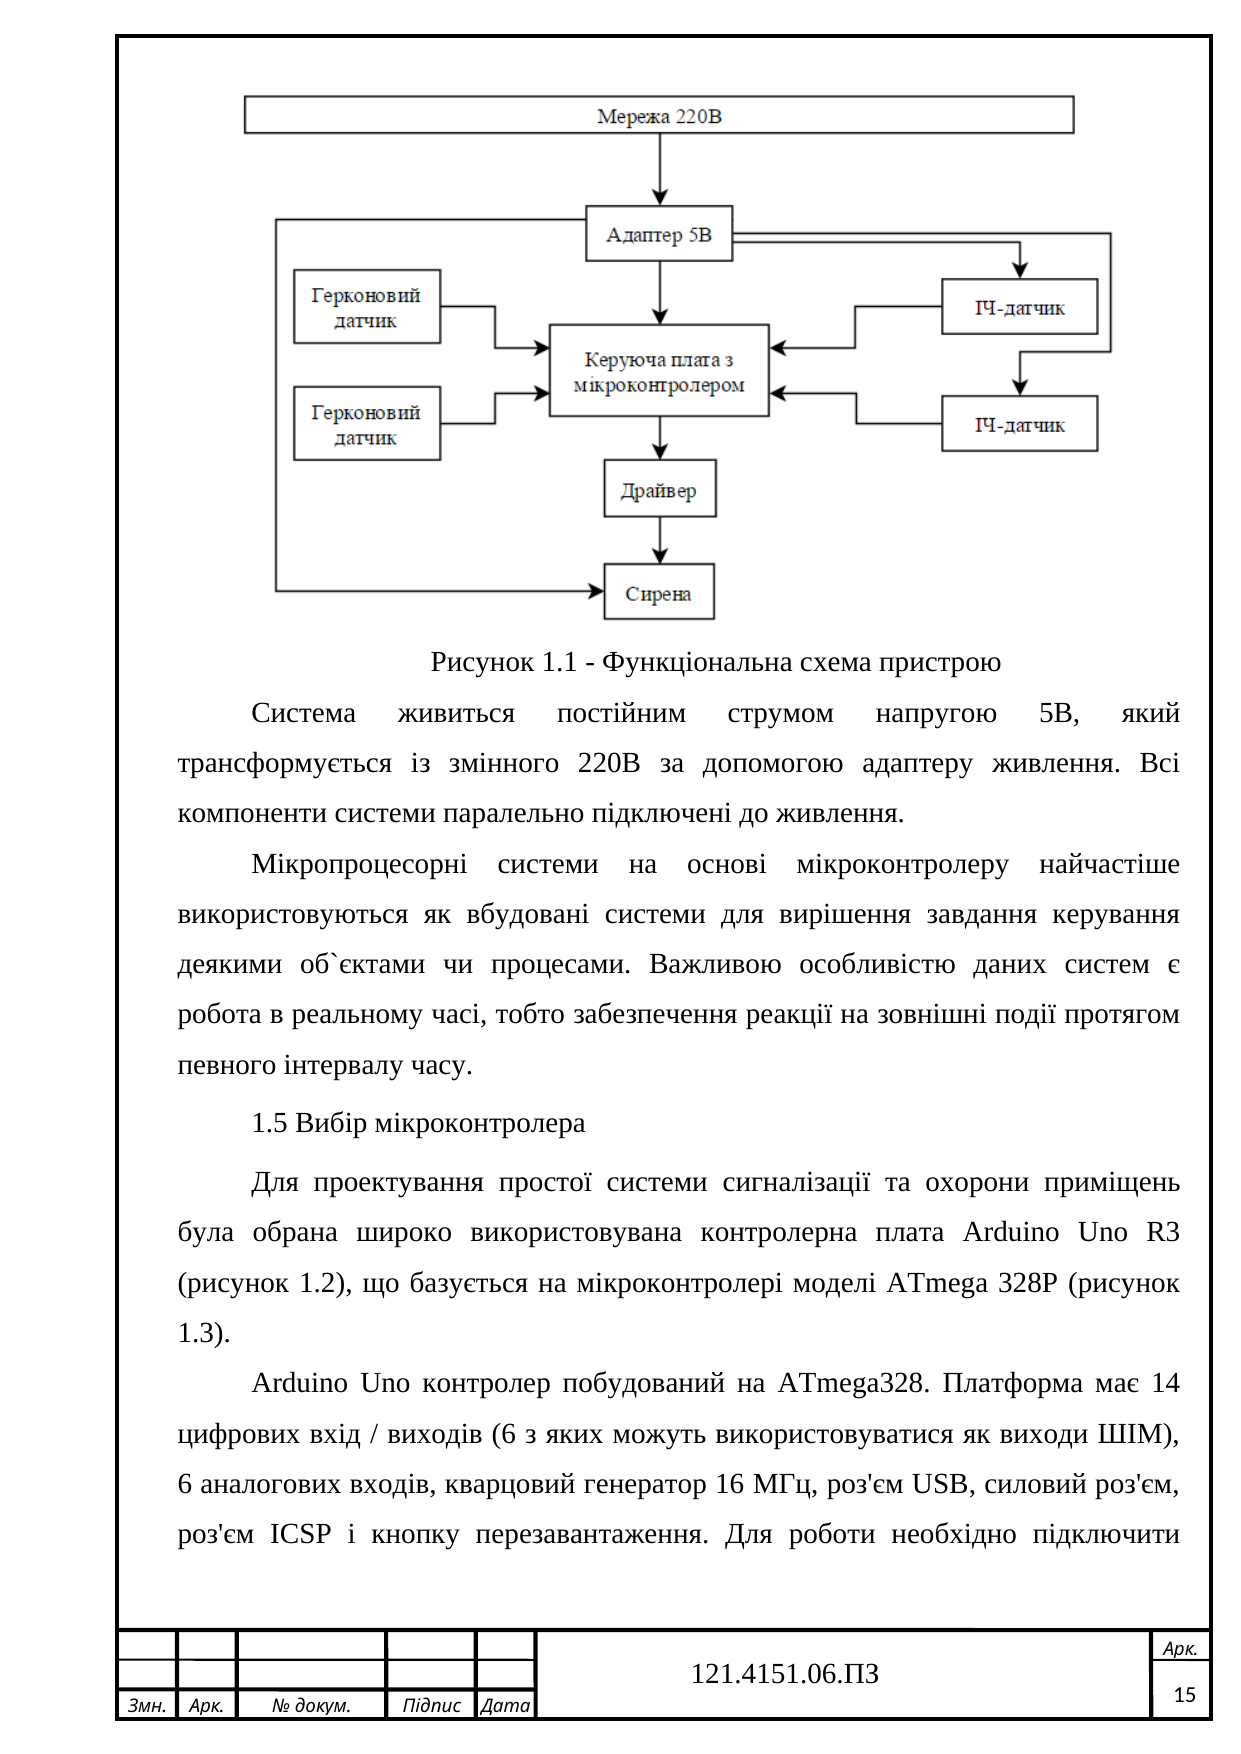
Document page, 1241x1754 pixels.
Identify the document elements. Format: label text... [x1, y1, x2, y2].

subtitle 1.5 Вибір мікроконтролера [207, 1106, 1181, 1139]
list Система живиться постійним струмом напругою 5В, який трансформується із змінного 220В за допомогою адаптеру живлення. Всі компоненти системи паралельно підключені до живлення. [177, 695, 1181, 829]
picture [239, 88, 1119, 631]
list Мікропроцесорні системи на основі мікроконтролеру найчастіше використовуються як вбудовані системи для вирішення завдання керування деякими об`єктами чи процесами. Важливою особливістю даних систем є робота в реальному часі, тобто забезпечення реакції на зовнішні події протягом певного інтервалу часу. [177, 846, 1181, 1081]
list Рисунок 1.1 - Функціональна схема пристрою [251, 644, 1181, 678]
list Для проектування простої системи сигналізації та охорони приміщень була обрана широко використовувана контролерна плата Arduino Uno R3 (рисунок 1.2), що базується на мікроконтролері моделі ATmega 328P (рисунок 1.3). [177, 1164, 1181, 1349]
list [177, 1366, 1181, 1550]
